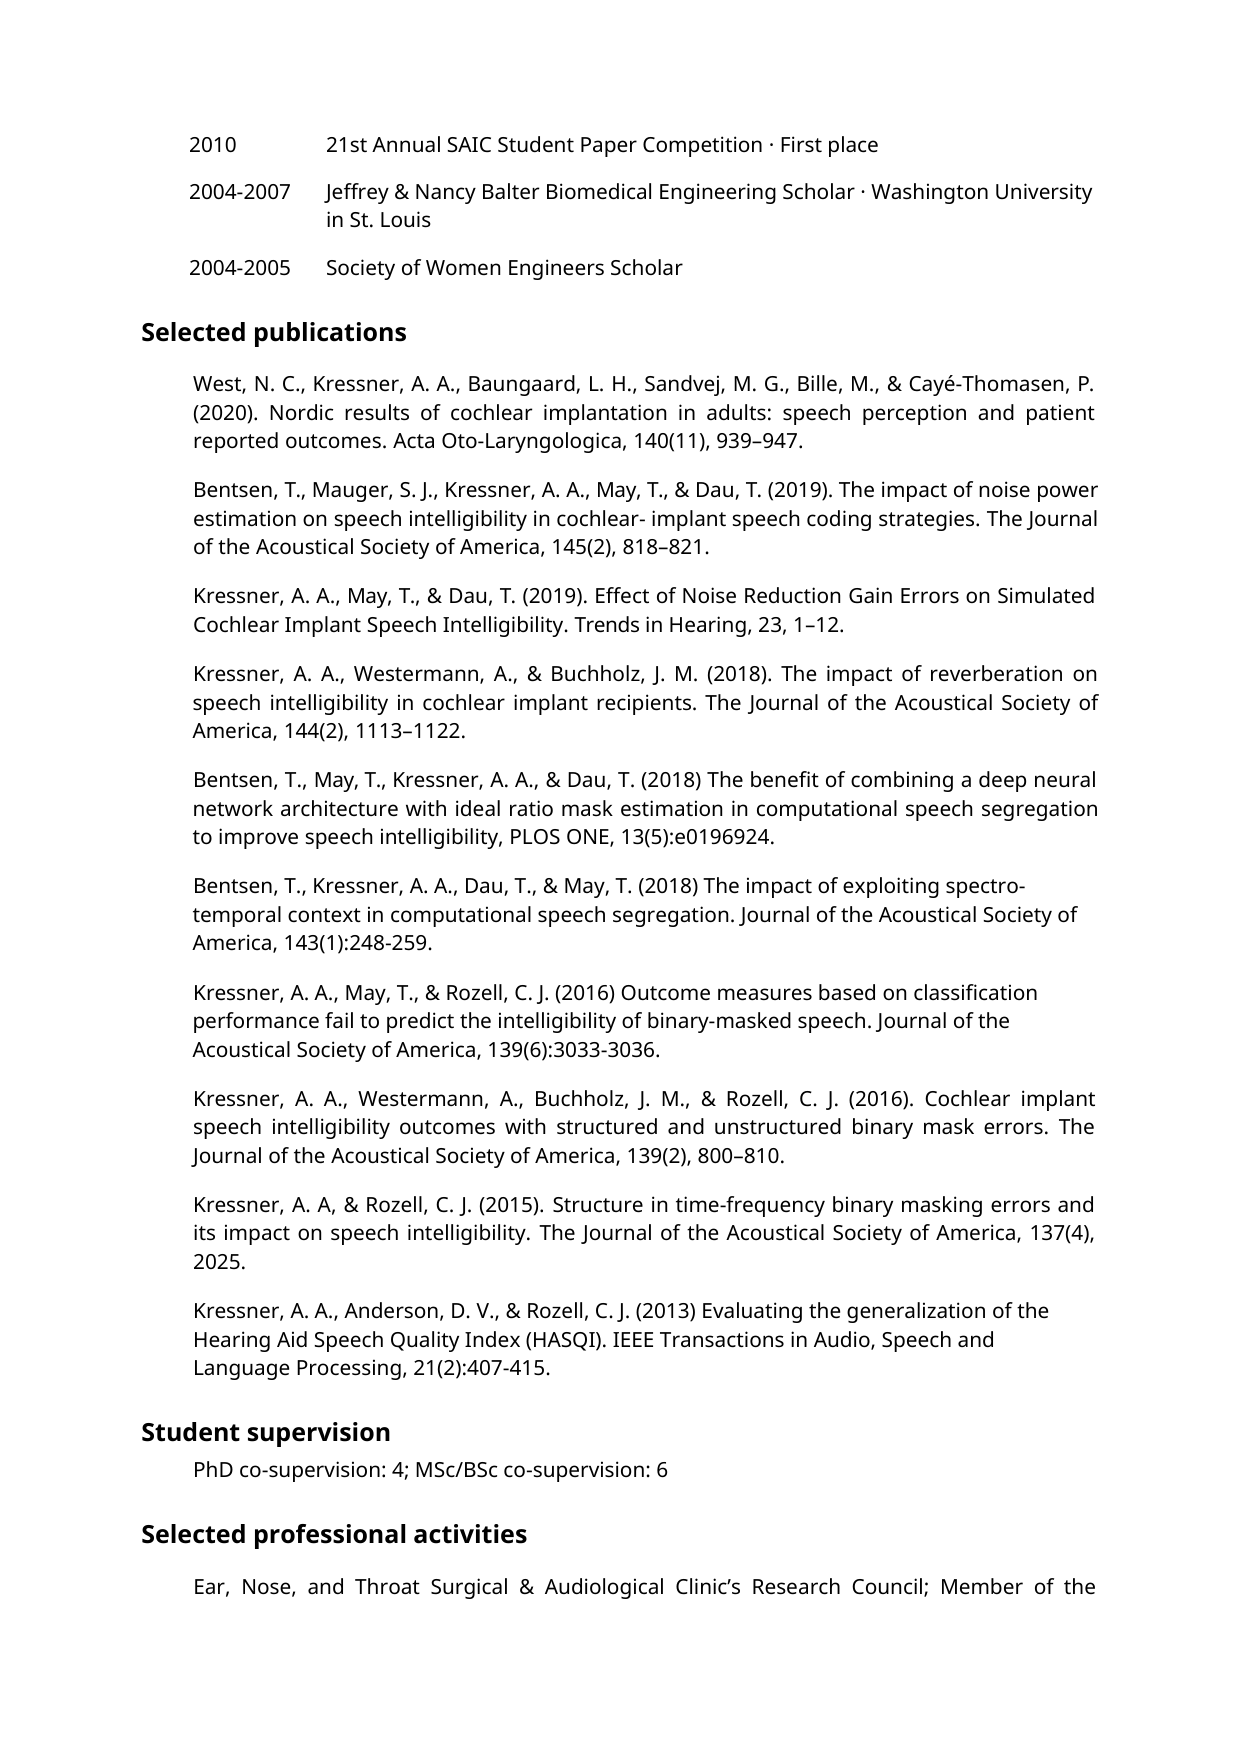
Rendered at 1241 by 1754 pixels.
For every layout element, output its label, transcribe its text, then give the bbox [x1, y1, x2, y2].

text Bentsen, T., Kressner, A. A., Dau, T., & May, T. (2018) The impact of exploiting spectro-temporal context in computational speech segregation. Journal of the Acoustical Society of America, 143(1):248-259. [192, 872, 1098, 957]
text Bentsen, T., May, T., Kressner, A. A., & Dau, T. (2018) The beneﬁt of combining a deep neural network architecture with ideal ratio mask estimation in computational speech segregation to improve speech intelligibility, PLOS ONE, 13(5):e0196924. [192, 766, 1098, 851]
text 2004-2005 Society of Women Engineers Scholar [189, 253, 1110, 281]
text Bentsen, T., Mauger, S. J., Kressner, A. A., May, T., & Dau, T. (2019). The impact of noise power estimation on speech intelligibility in cochlear- implant speech coding strategies. The Journal of the Acoustical Society of America, 145(2), 818–821. [193, 476, 1099, 561]
text Kressner, A. A., Anderson, D. V., & Rozell, C. J. (2013) Evaluating the generalization of the Hearing Aid Speech Quality Index (HASQI). IEEE Transactions in Audio, Speech and Language Processing, 21(2):407-415. [193, 1296, 1095, 1382]
text PhD co-supervision: 4; MSc/BSc co-supervision: 6 [193, 1455, 1110, 1484]
text Kressner, A. A., Westermann, A., Buchholz, J. M., & Rozell, C. J. (2016). Cochlear implant speech intelligibility outcomes with structured and unstructured binary mask errors. The Journal of the Acoustical Society of America, 139(2), 800–810. [193, 1084, 1095, 1169]
text West, N. C., Kressner, A. A., Baungaard, L. H., Sandvej, M. G., Bille, M., & Cayé-Thomasen, P. (2020). Nordic results of cochlear implantation in adults: speech perception and patient reported outcomes. Acta Oto-Laryngologica, 140(11), 939–947. [193, 369, 1096, 455]
text Kressner, A. A., May, T., & Rozell, C. J. (2016) Outcome measures based on classiﬁcation performance fail to predict the intelligibility of binary-masked speech. Journal of the Acoustical Society of America, 139(6):3033-3036. [192, 978, 1098, 1063]
subtitle Selected publications [141, 314, 1110, 348]
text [192, 1572, 1097, 1600]
subtitle Student supervision [141, 1415, 1110, 1449]
text 2010 21st Annual SAIC Student Paper Competition · First place [189, 130, 1110, 158]
text Kressner, A. A., May, T., & Dau, T. (2019). Eﬀect of Noise Reduction Gain Errors on Simulated Cochlear Implant Speech Intelligibility. Trends in Hearing, 23, 1–12. [193, 582, 1096, 638]
subtitle Selected professional activities [141, 1517, 1110, 1551]
text Kressner, A. A, & Rozell, C. J. (2015). Structure in time-frequency binary masking errors and its impact on speech intelligibility. The Journal of the Acoustical Society of America, 137(4), 2025. [193, 1190, 1095, 1275]
text Kressner, A. A., Westermann, A., & Buchholz, J. M. (2018). The impact of reverberation on speech intelligibility in cochlear implant recipients. The Journal of the Acoustical Society of America, 144(2), 1113–1122. [192, 659, 1098, 745]
text 2004-2007 Jeﬀrey & Nancy Balter Biomedical Engineering Scholar · Washington University in St. Louis [189, 177, 1110, 234]
